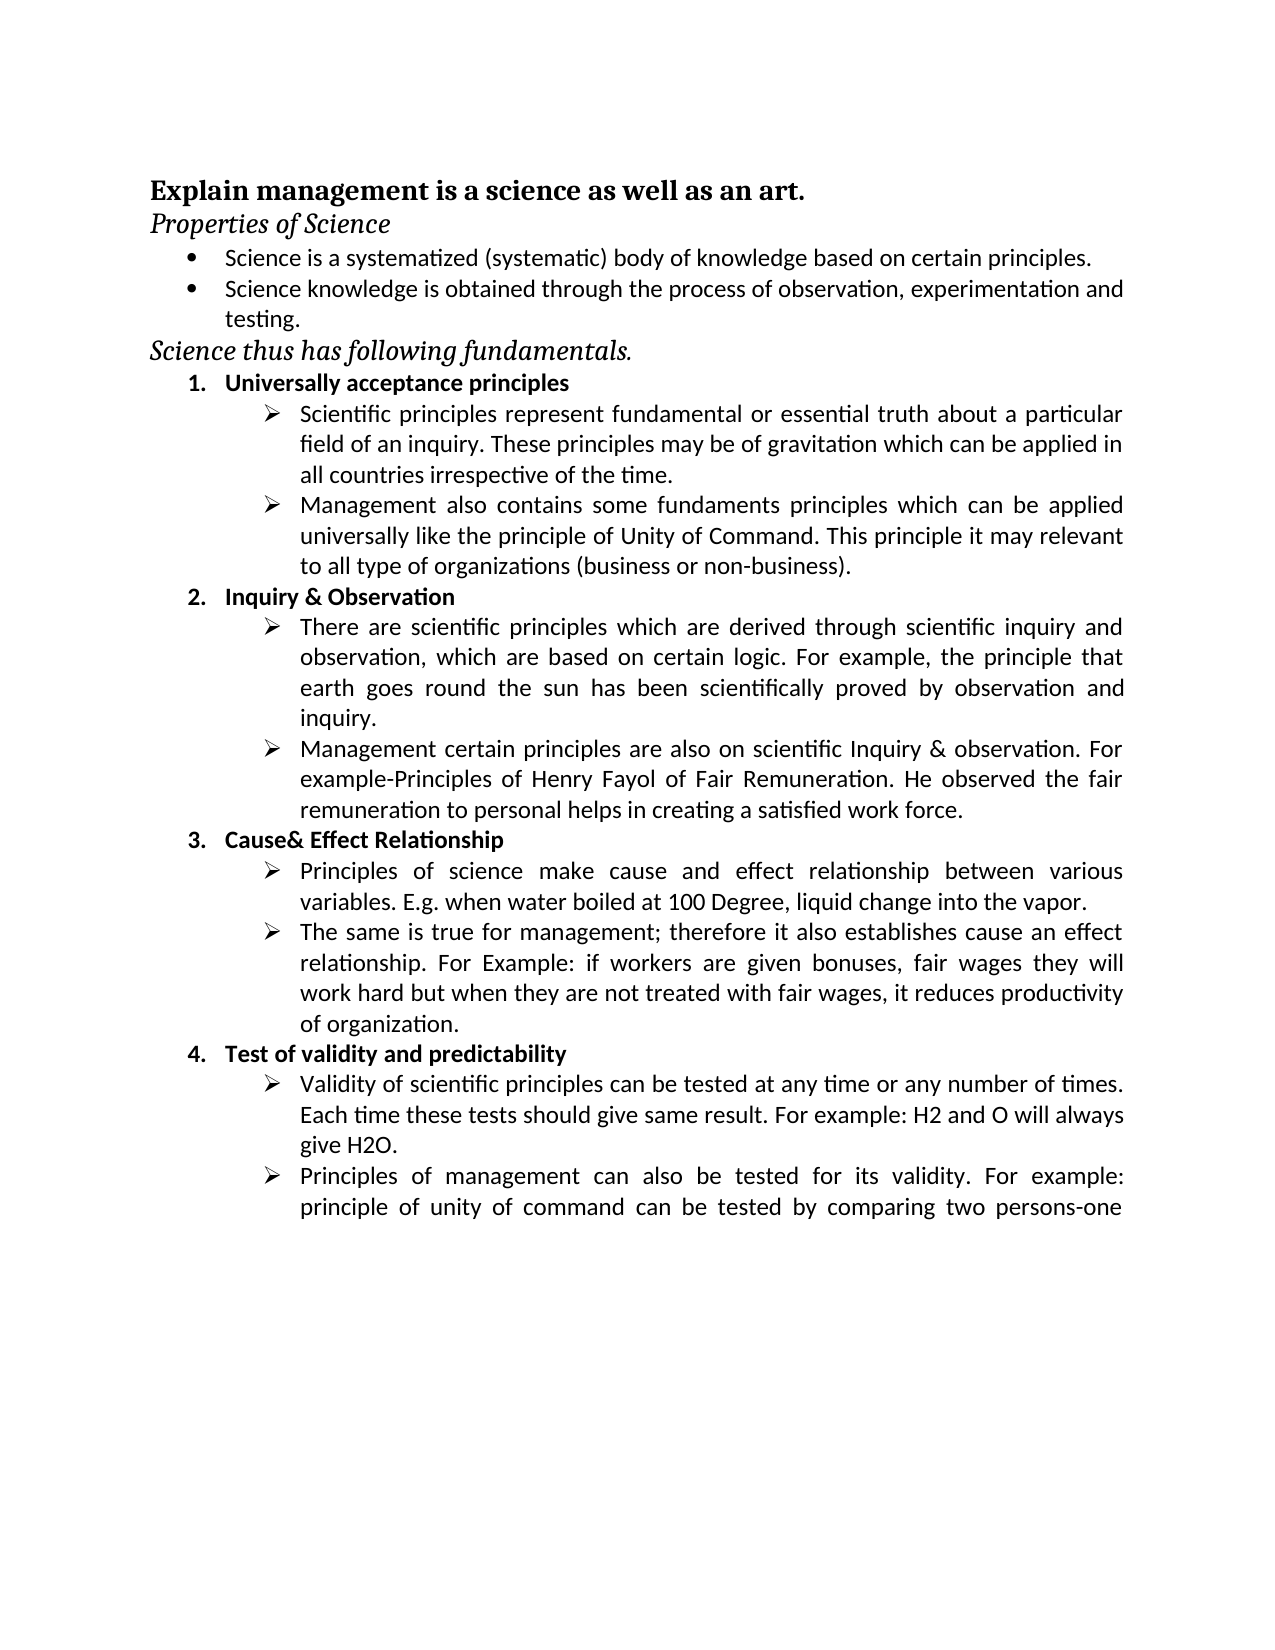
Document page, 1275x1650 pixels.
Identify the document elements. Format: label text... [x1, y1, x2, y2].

subtitle Properties of Science [150, 207, 1139, 241]
subtitle Cause& Effect Relationship [187, 825, 1139, 855]
subtitle Science thus has following fundamentals. [150, 334, 1139, 367]
subtitle Explain management is a science as well as an art. [150, 173, 1139, 207]
subtitle Inquiry & Observation [187, 581, 1139, 611]
list Management certain principles are also on scientific Inquiry & observation. For example-Principles of Henry Fayol of Fair Remuneration. He observed the fair remuneration to personal helps in creating a satisfied work force. [262, 733, 1124, 825]
list There are scientific principles which are derived through scientific inquiry and observation, which are based on certain logic. For example, the principle that earth goes round the sun has been scientifically proved by observation and inquiry. [262, 611, 1125, 733]
list Science knowledge is obtained through the process of observation, experimentation and testing. [187, 273, 1124, 334]
list Principles of science make cause and effect relationship between various variables. E.g. when water boiled at 100 Degree, liquid change into the vapor. [262, 855, 1124, 916]
list The same is true for management; therefore it also establishes cause an effect relationship. For Example: if workers are given bonuses, fair wages they will work hard but when they are not treated with fair wages, it reduces productivity of organization. [262, 916, 1124, 1038]
list Management also contains some fundaments principles which can be applied universally like the principle of Unity of Command. This principle it may relevant to all type of organizations (business or non-business). [262, 489, 1125, 581]
list Scientific principles represent fundamental or essential truth about a particular field of an inquiry. These principles may be of gravitation which can be applied in all countries irrespective of the time. [262, 398, 1124, 489]
subtitle Universally acceptance principles [187, 367, 1139, 398]
list Principles of management can also be tested for its validity. For example: principle of unity of command can be tested by comparing two persons-one [262, 1160, 1125, 1221]
list Validity of scientific principles can be tested at any time or any number of times. Each time these tests should give same result. For example: H2 and O will always give H2O. [262, 1069, 1125, 1160]
subtitle Test of validity and predictability [187, 1038, 1139, 1069]
list Science is a systematized (systematic) body of knowledge based on certain principles. [187, 241, 1139, 273]
